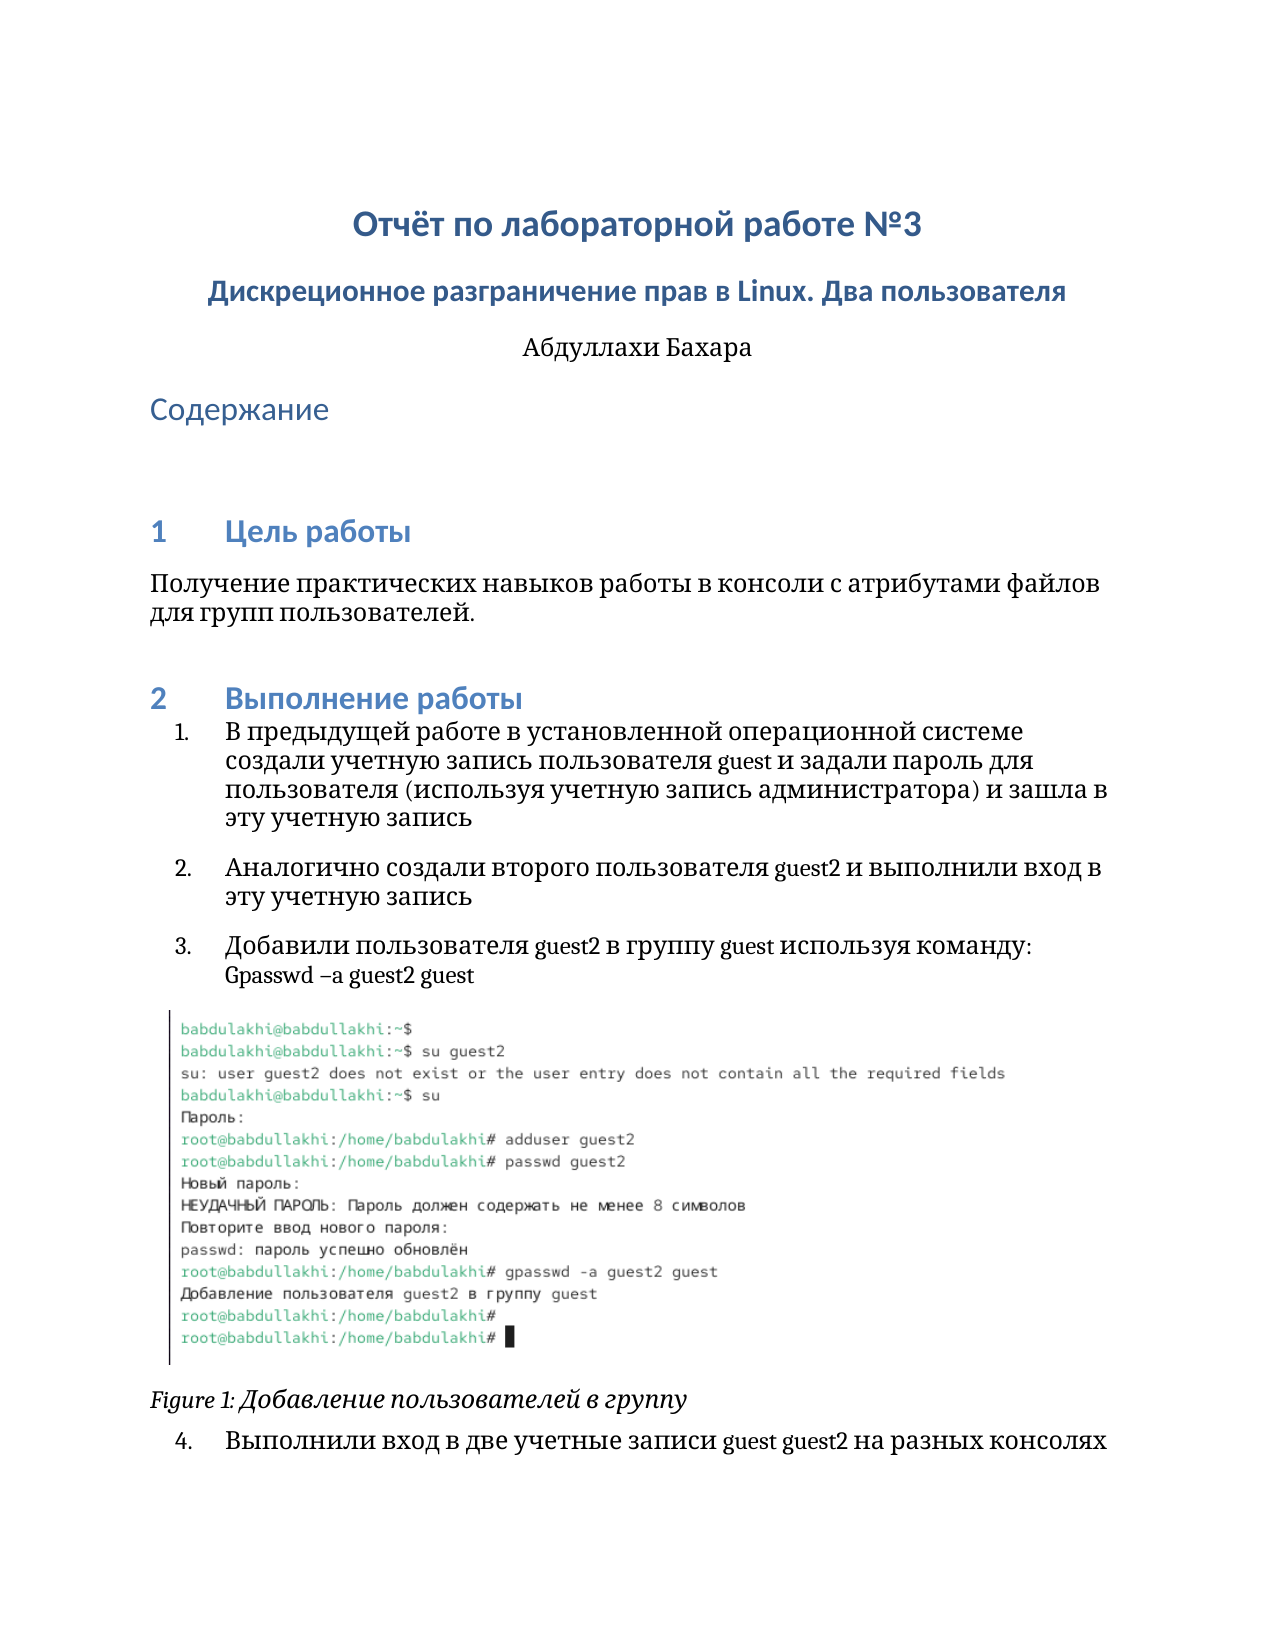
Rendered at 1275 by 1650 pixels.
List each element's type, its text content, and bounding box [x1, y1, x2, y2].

picture [168, 1010, 1044, 1365]
subtitle 1 Цель работы [150, 510, 1125, 551]
text Figure 1: Добавление пользователей в группу [150, 1386, 1125, 1414]
subtitle Дискреционное разграничение прав в Linux. Два пользователя [150, 271, 1125, 309]
list Выполнили вход в две учетные записи guest guest2 на разных консолях [175, 1427, 1125, 1456]
title Отчёт по лабораторной работе №3 [150, 200, 1125, 246]
list В предыдущей работе в установленной операционной системе создали учетную запись пользователя guest и задали пароль для пользователя (используя учетную запись администратора) и зашла в эту учетную запись [175, 718, 1125, 833]
subtitle 2 Выполнение работы [150, 677, 1125, 718]
list Добавили пользователя guest2 в группу guest используя команду: Gpasswd –a guest2 guest [175, 932, 1125, 990]
text Абдуллахи Бахара [150, 334, 1125, 363]
text Получение практических навыков работы в консоли с атрибутами файлов для групп пользователей. [150, 570, 1125, 627]
list Аналогично создали второго пользователя guest2 и выполнили вход в эту учетную запись [175, 854, 1125, 911]
